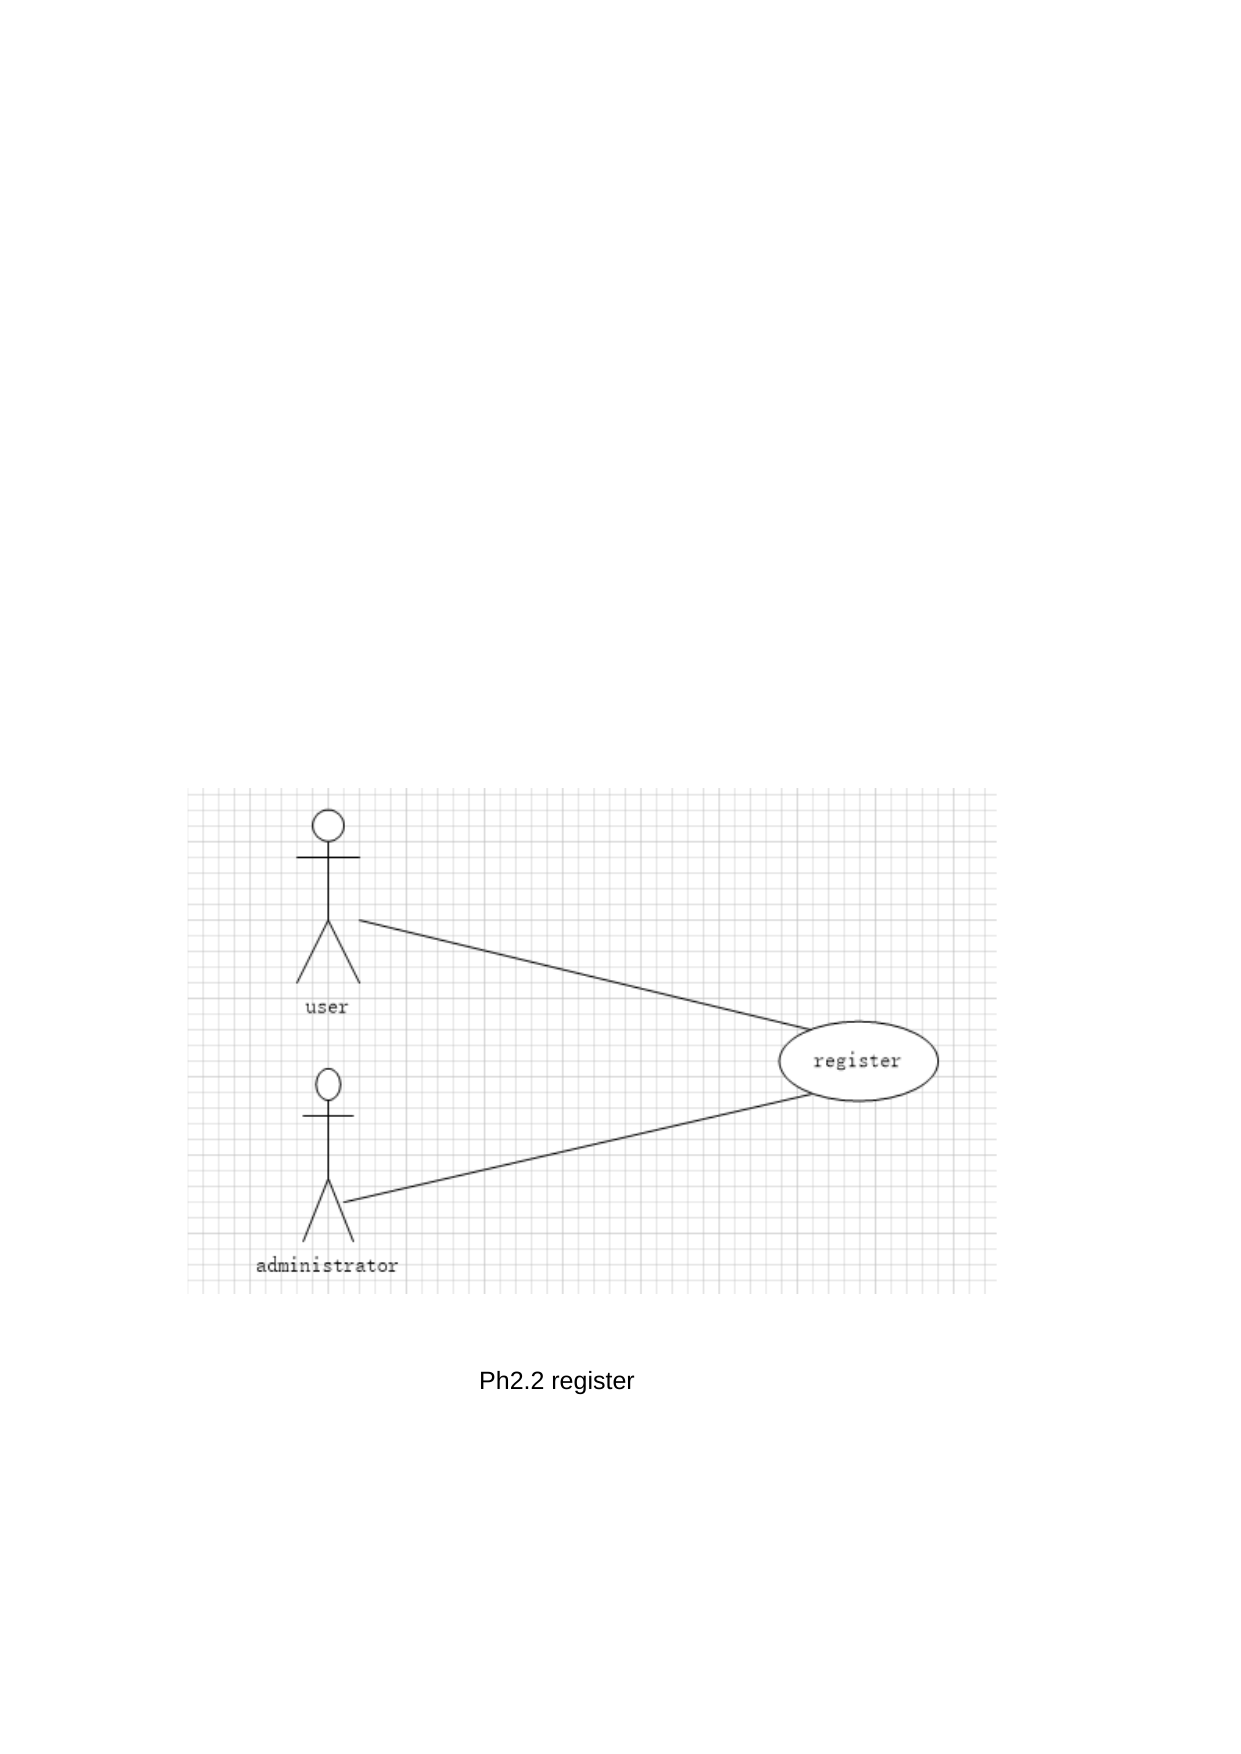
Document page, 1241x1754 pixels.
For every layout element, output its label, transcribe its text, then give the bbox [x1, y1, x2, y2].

picture [187, 788, 997, 1294]
text Ph2.2 register [187, 1366, 1053, 1395]
